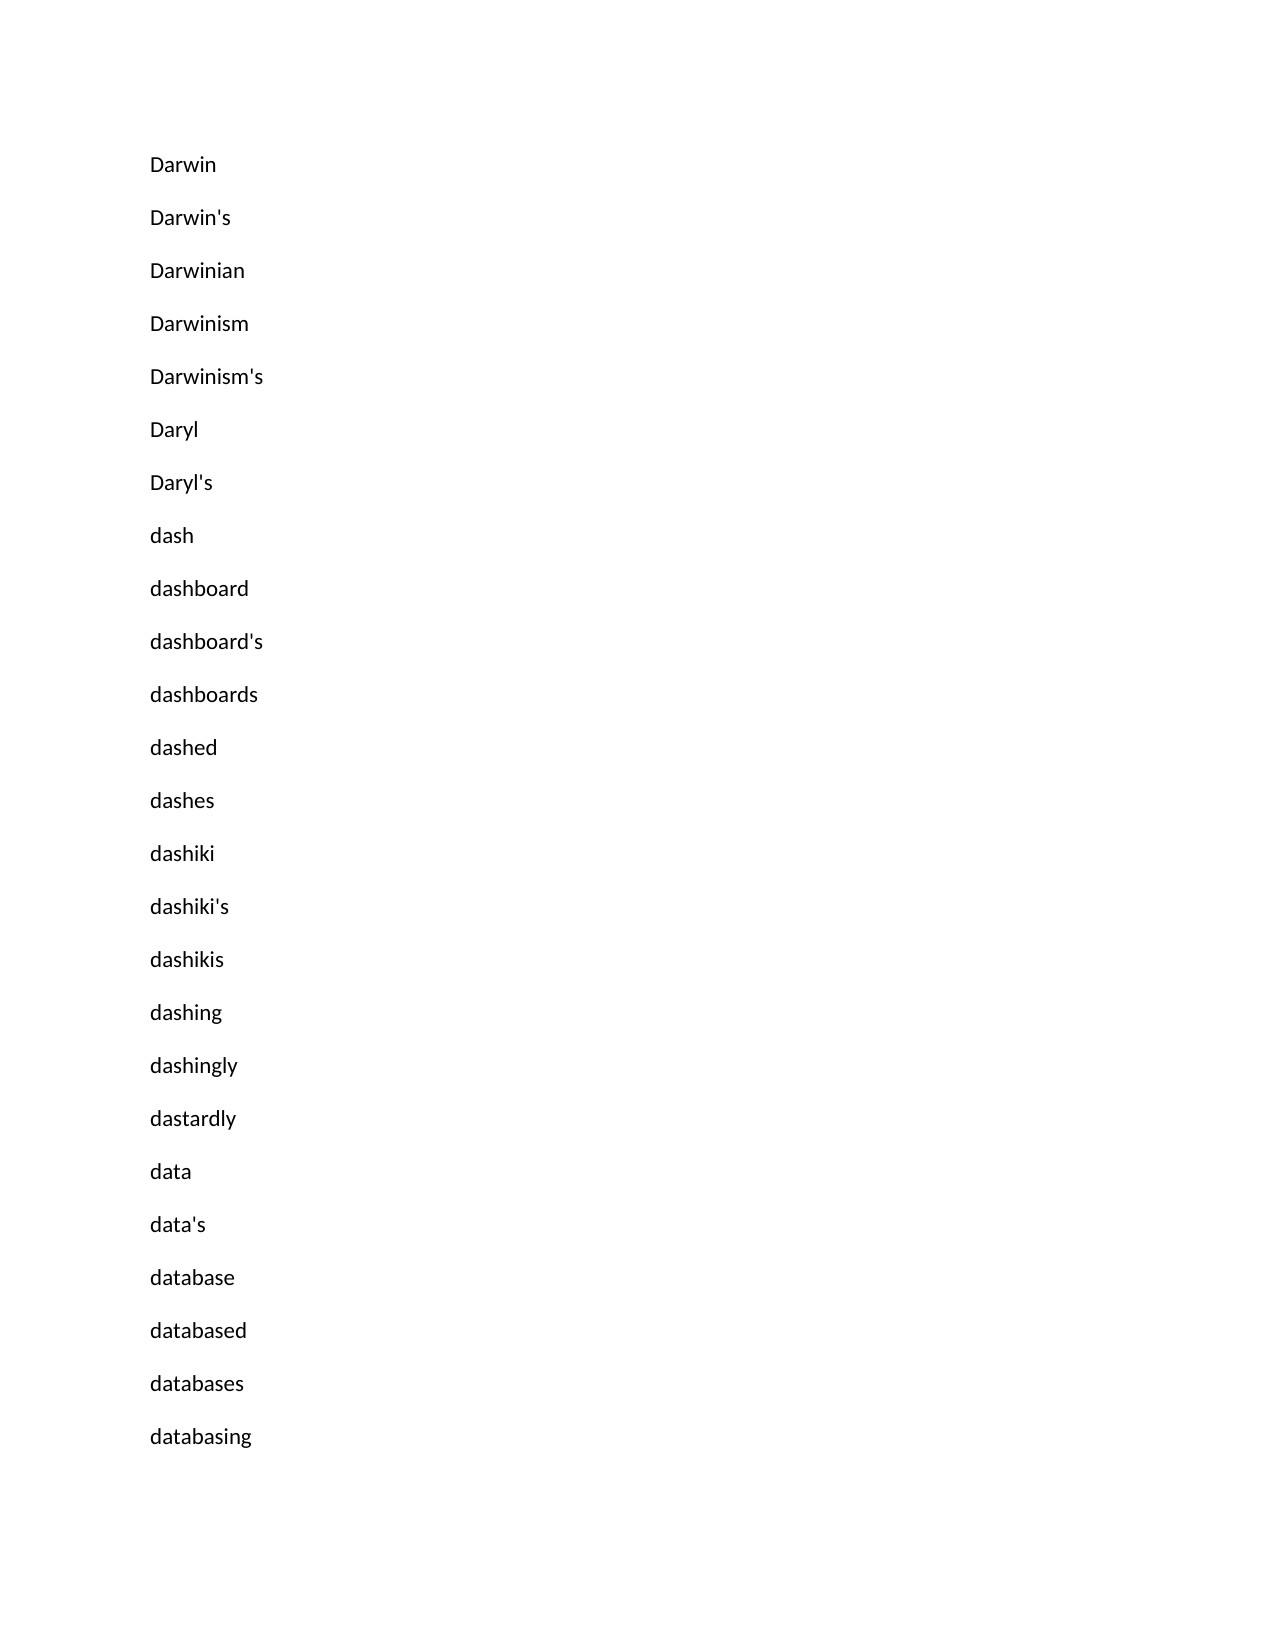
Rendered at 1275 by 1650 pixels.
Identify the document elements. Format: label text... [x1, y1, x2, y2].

text dashikis [150, 945, 1125, 973]
text dashiki's [150, 892, 1125, 920]
text data's [150, 1210, 1125, 1238]
text dashes [150, 786, 1125, 814]
text dashed [150, 733, 1125, 761]
text Darwin's [150, 203, 1125, 231]
text databases [150, 1369, 1125, 1397]
text Daryl [150, 415, 1125, 443]
text dashing [150, 998, 1125, 1026]
text data [150, 1157, 1125, 1185]
text databased [150, 1316, 1125, 1344]
text dastardly [150, 1104, 1125, 1132]
text dashingly [150, 1051, 1125, 1079]
text databasing [150, 1422, 1125, 1451]
text Darwinism's [150, 362, 1125, 390]
text dashboard's [150, 627, 1125, 655]
text dashboards [150, 680, 1125, 708]
text database [150, 1263, 1125, 1291]
text Darwinian [150, 256, 1125, 284]
text Daryl's [150, 468, 1125, 496]
text dash [150, 521, 1125, 549]
text dashiki [150, 839, 1125, 867]
text Darwinism [150, 309, 1125, 337]
text dashboard [150, 574, 1125, 602]
text Darwin [150, 150, 1125, 178]
